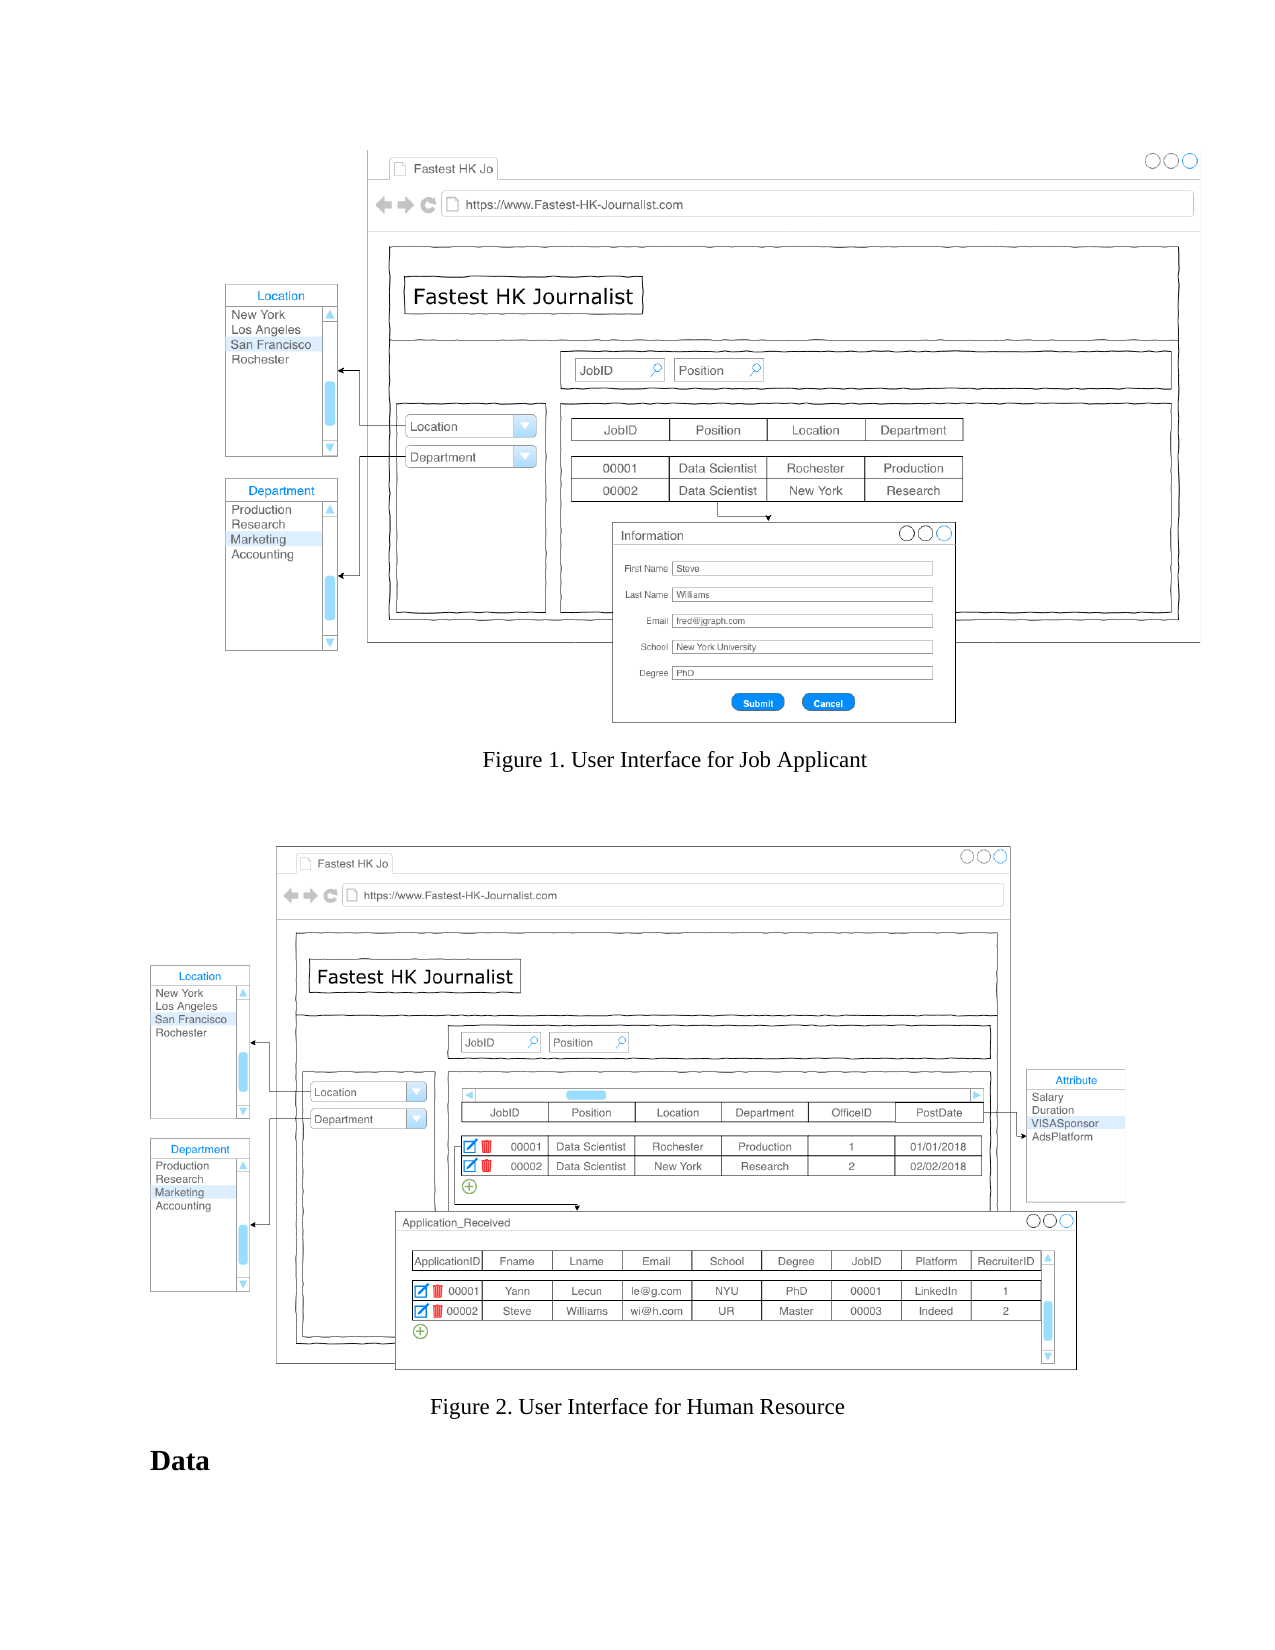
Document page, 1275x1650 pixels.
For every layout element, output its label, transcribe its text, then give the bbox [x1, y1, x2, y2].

text Figure 2. User Interface for Human Resource [150, 1393, 1125, 1419]
picture [225, 150, 1200, 723]
text Figure 1. User Interface for Job Applicant [225, 746, 1125, 773]
picture [150, 846, 1125, 1370]
text Data [150, 1443, 1125, 1476]
